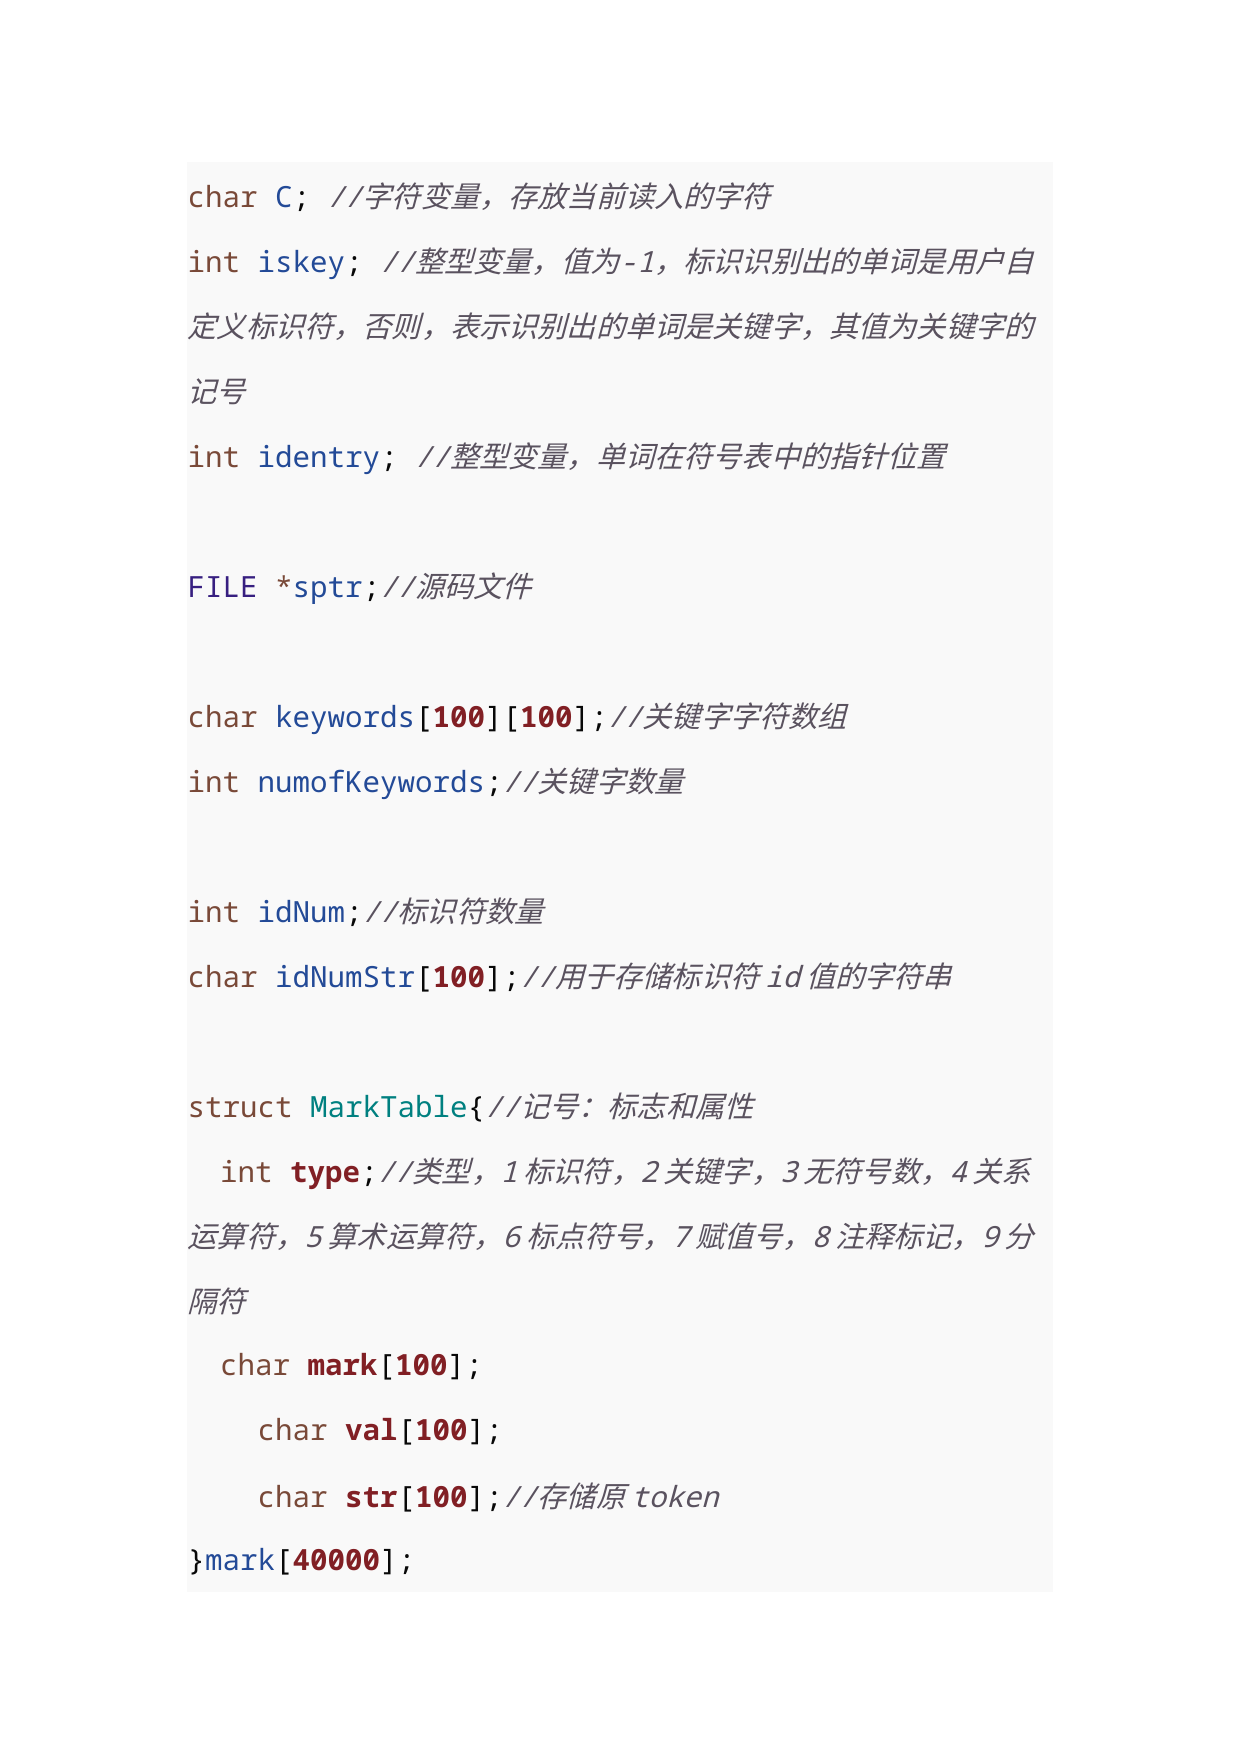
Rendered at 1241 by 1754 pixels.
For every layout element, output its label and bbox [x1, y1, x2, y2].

text [187, 162, 1053, 1592]
